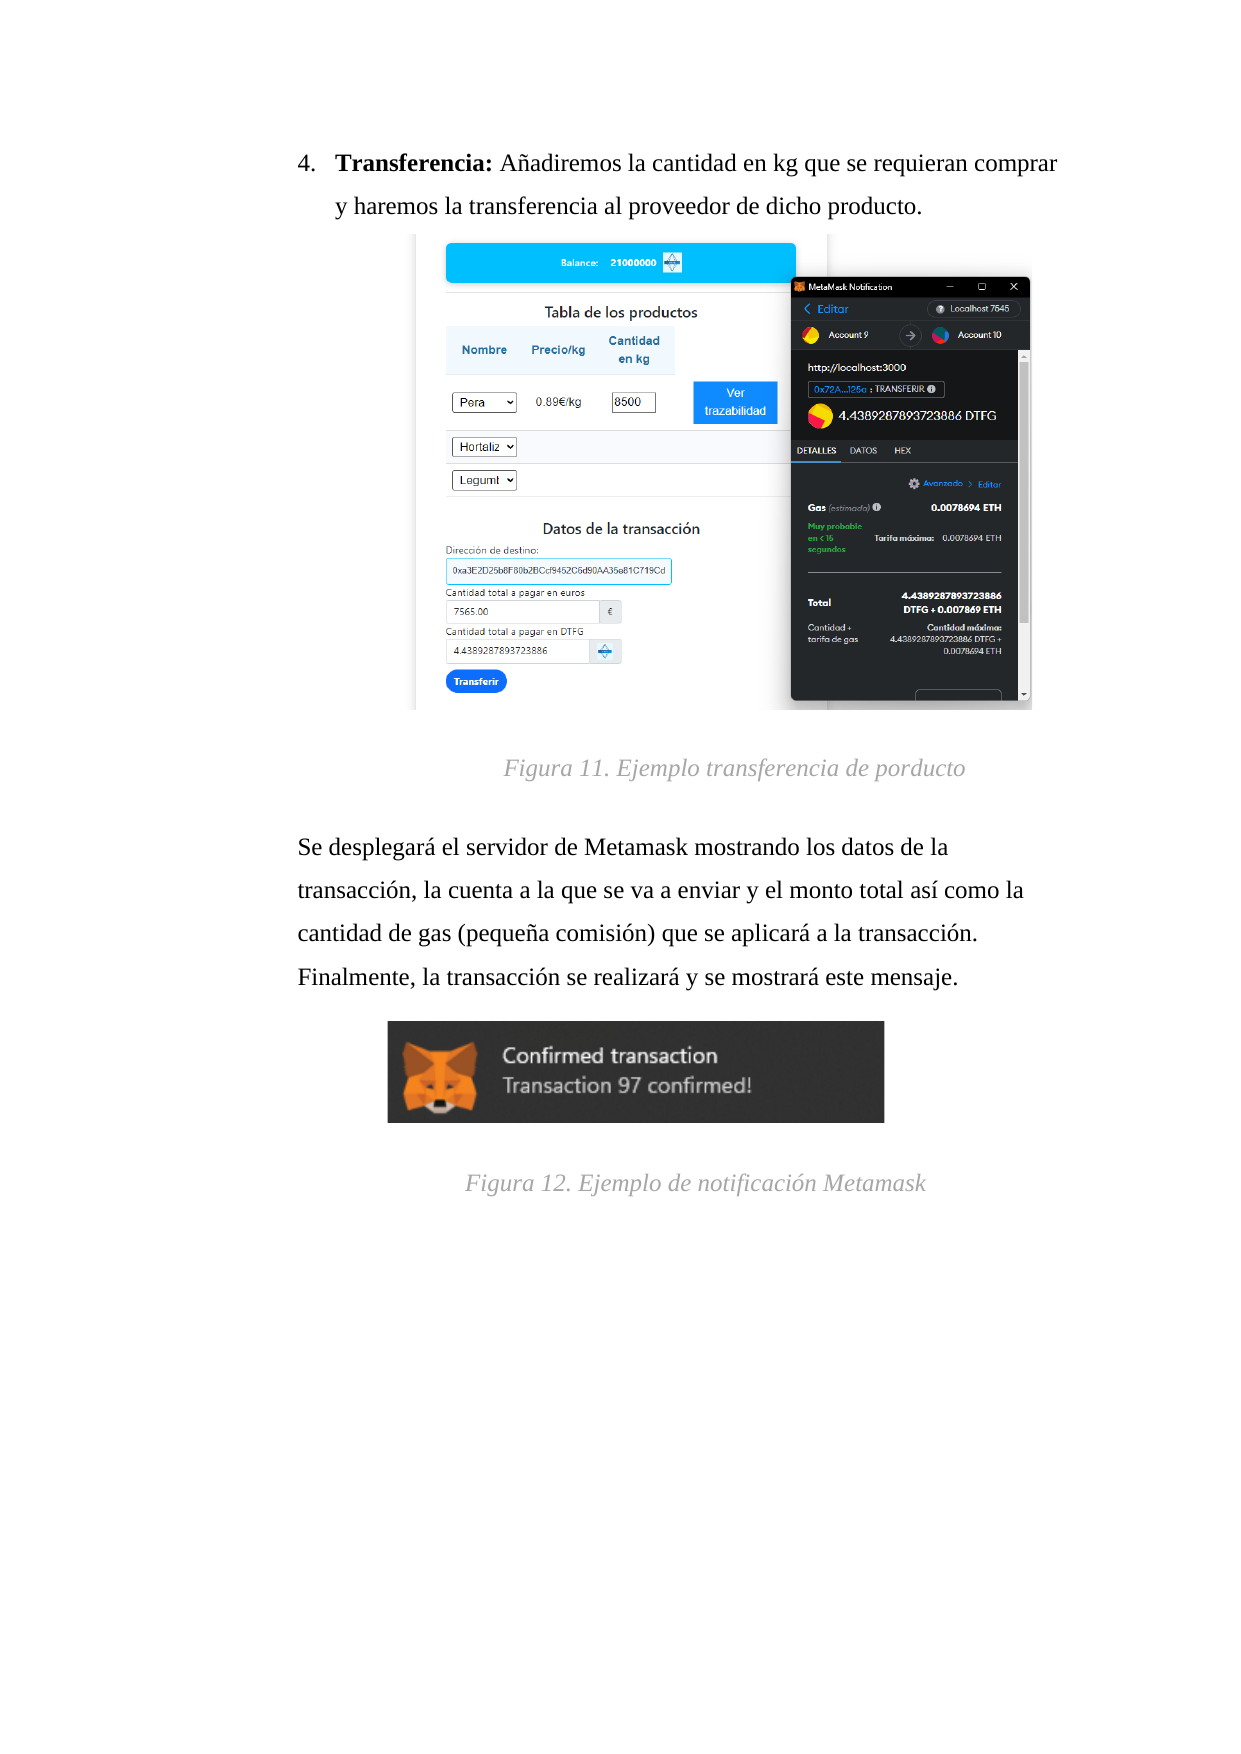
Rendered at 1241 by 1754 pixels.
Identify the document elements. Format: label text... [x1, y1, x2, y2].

list Transferencia: Añadiremos la cantidad en kg que se requieran comprar y haremos la transferencia al proveedor de dicho producto. [297, 148, 1063, 219]
list Se desplegará el servidor de Metamask mostrando los datos de la transacción, la cuenta a la que se va a enviar y el monto total así como la cantidad de gas (pequeña comisión) que se aplicará a la transacción. [297, 811, 1063, 947]
picture [387, 1021, 885, 1123]
picture [363, 234, 1033, 710]
list Finalmente, la transacción se realizará y se mostrará este mensaje. [297, 962, 1063, 990]
